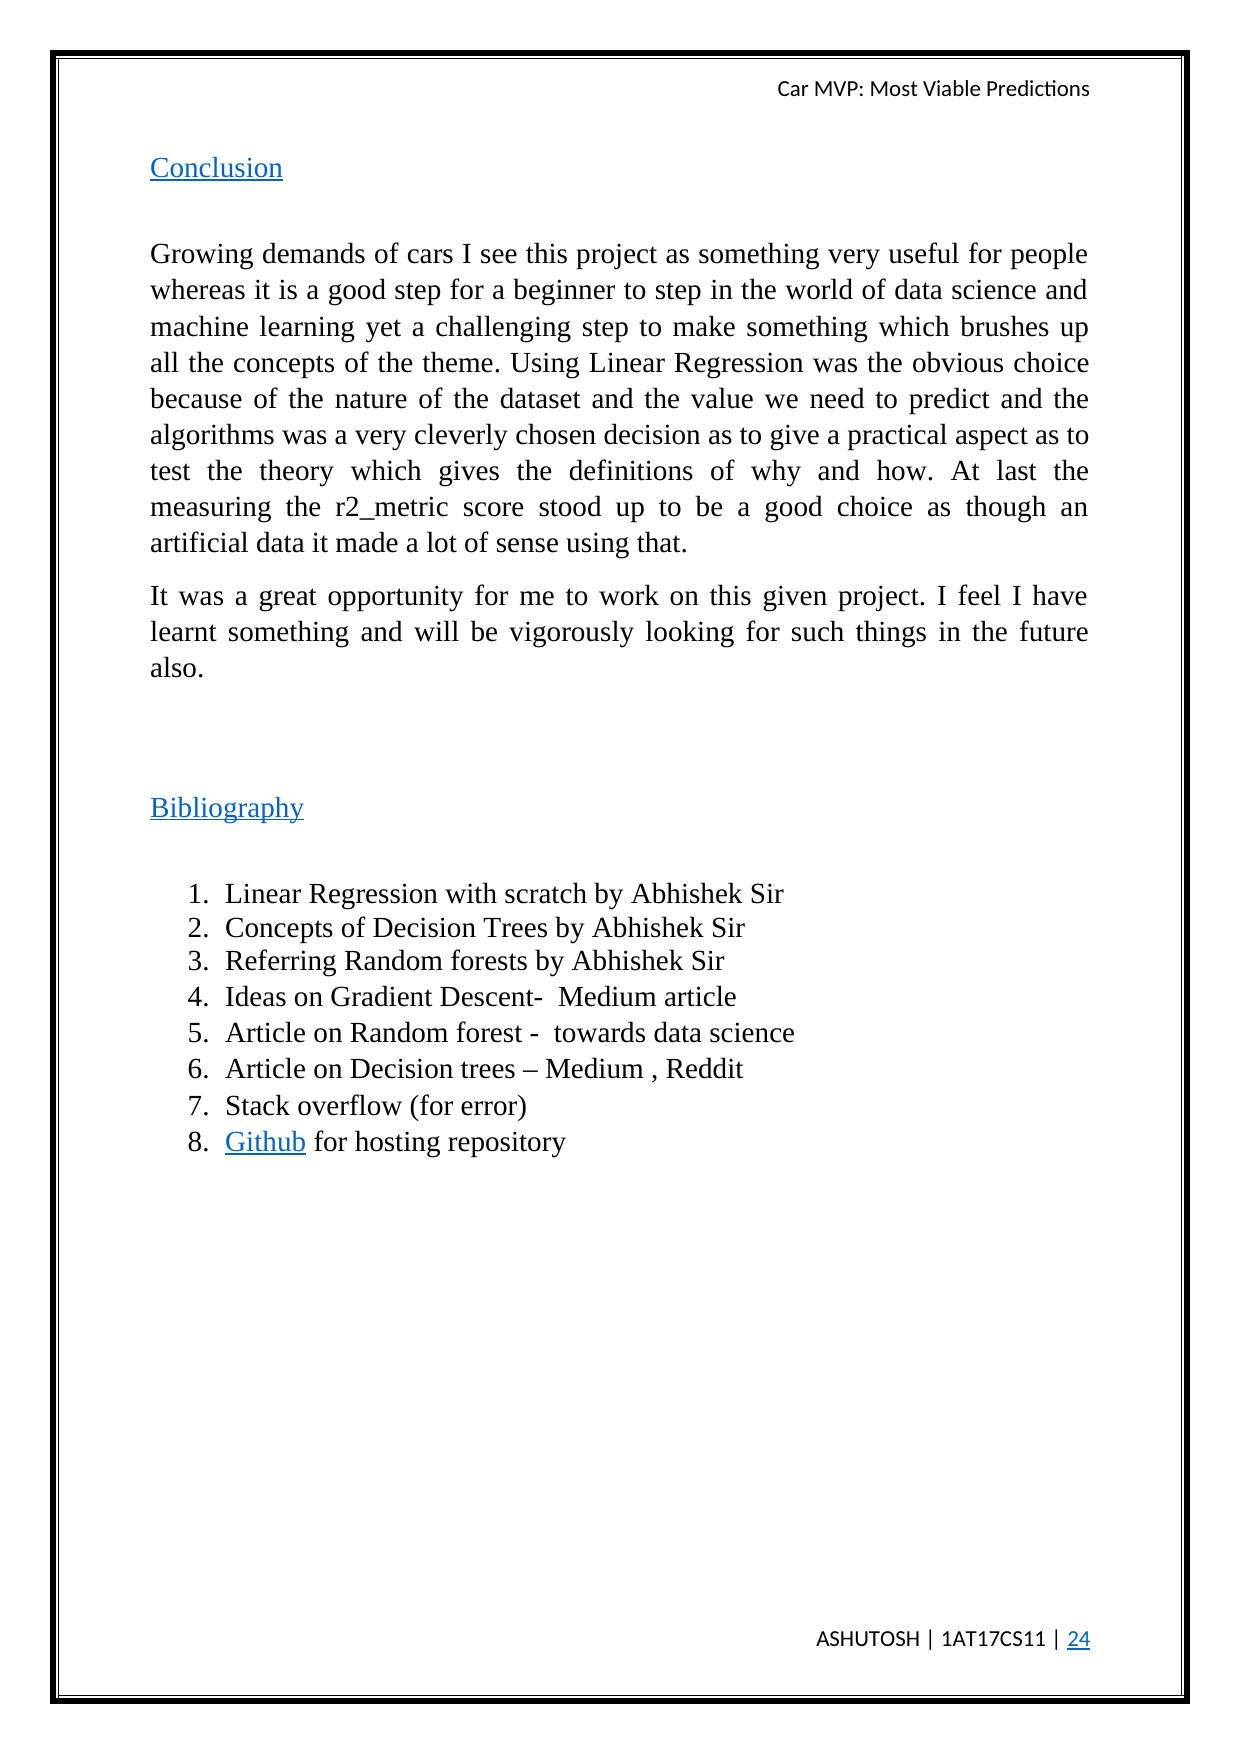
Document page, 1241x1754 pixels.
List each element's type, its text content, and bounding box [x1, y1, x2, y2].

text Bibliography [150, 790, 1090, 823]
list Concepts of Decision Trees by Abhishek Sir [187, 910, 1090, 943]
list Article on Random forest - towards data science [187, 1016, 1090, 1049]
list Referring Random forests by Abhishek Sir [187, 943, 1090, 977]
list Github for hosting repository [187, 1124, 1090, 1157]
text Growing demands of cars I see this project as something very useful for people whereas it is a good step for a beginner to step in the world of data science and machine learning yet a challenging step to make something which brushes up all the concepts of the theme. Using Linear Regression was the obvious choice because of the nature of the dataset and the value we need to predict and the algorithms was a very cleverly chosen decision as to give a practical aspect as to test the theory which gives the definitions of why and how. At last the measuring the r2_metric score stood up to be a good choice as though an artificial data it made a lot of sense using that. [150, 236, 1090, 559]
list Linear Regression with scratch by Abhishek Sir [187, 876, 1090, 910]
list Stack overflow (for error) [187, 1088, 1090, 1121]
list Article on Decision trees – Medium , Reddit [187, 1052, 1090, 1085]
text It was a great opportunity for me to work on this given project. I feel I have learnt something and will be vigorously looking for such things in the future also. [150, 578, 1090, 684]
list Ideas on Gradient Descent- Medium article [187, 979, 1090, 1013]
text Conclusion [150, 150, 1090, 183]
